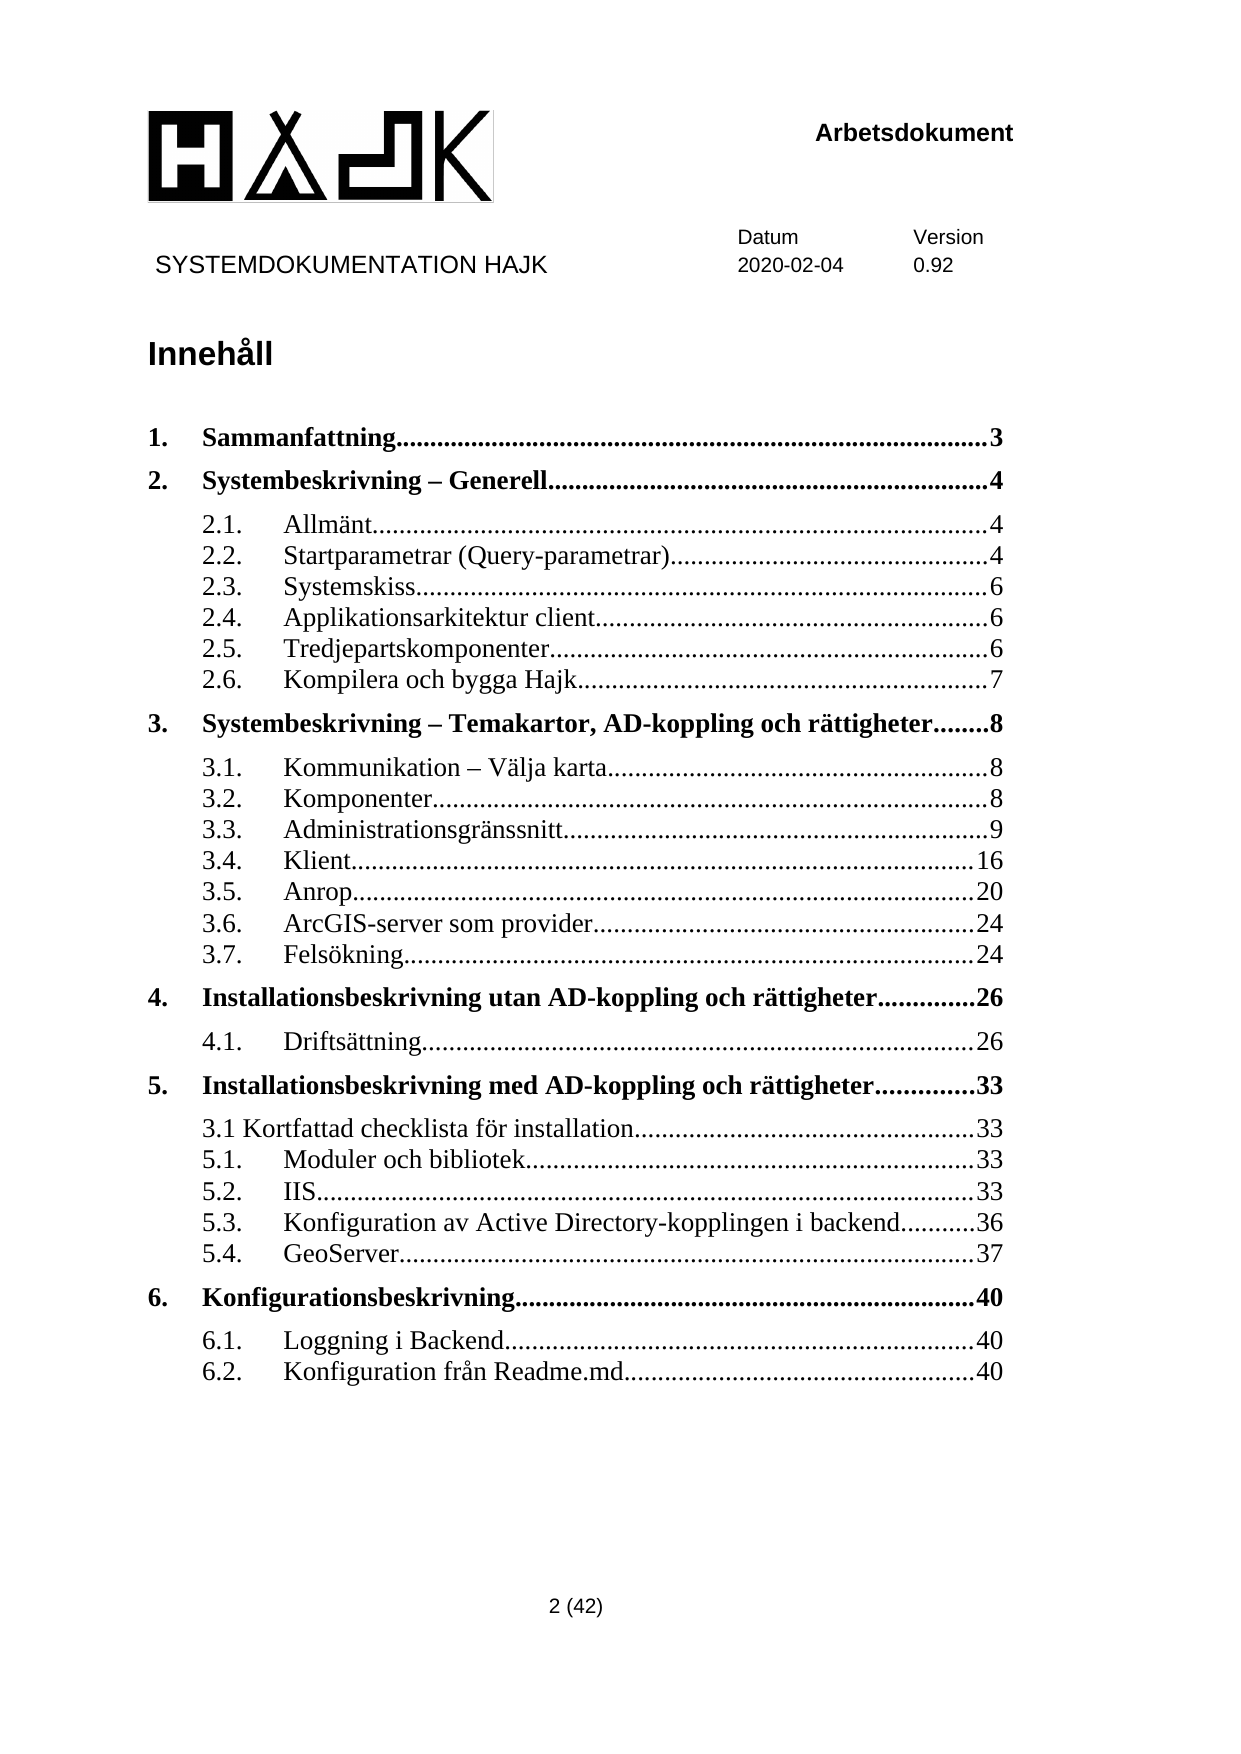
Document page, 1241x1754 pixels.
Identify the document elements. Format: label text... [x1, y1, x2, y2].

text 2.1. Allmänt 4 [202, 508, 1004, 539]
text 2.3. Systemskiss 6 [202, 570, 1004, 601]
text 1. Sammanfattning 3 [148, 421, 1004, 452]
text 2. Systembeskrivning – Generell 4 [148, 464, 1004, 495]
text 3.4. Klient 16 [202, 844, 1004, 876]
text 6. Konfigurationsbeskrivning 40 [148, 1281, 1004, 1312]
text 3. Systembeskrivning – Temakartor, AD-koppling och rättigheter 8 [148, 707, 1004, 738]
text 2.6. Kompilera och bygga Hajk 7 [202, 664, 1004, 695]
text 5.1. Moduler och bibliotek 33 [202, 1143, 1004, 1175]
text 5. Installationsbeskrivning med AD-koppling och rättigheter 33 [148, 1069, 1004, 1100]
text 3.2. Komponenter 8 [202, 782, 1004, 813]
text Innehåll [148, 334, 1004, 372]
text 3.1 Kortfattad checklista för installation 33 [202, 1112, 1004, 1143]
text 6.2. Konfiguration från Readme.md 40 [202, 1355, 1004, 1387]
text 3.1. Kommunikation – Välja karta 8 [202, 751, 1004, 782]
text 5.3. Konfiguration av Active Directory-kopplingen i backend 36 [202, 1206, 1004, 1237]
text 2.5. Tredjepartskomponenter 6 [202, 632, 1004, 664]
text 5.4. GeoServer 37 [202, 1237, 1004, 1268]
text 4. Installationsbeskrivning utan AD-koppling och rättigheter 26 [148, 981, 1004, 1013]
text 6.1. Loggning i Backend 40 [202, 1324, 1004, 1355]
text 3.5. Anrop 20 [202, 876, 1004, 907]
picture [147, 88, 524, 224]
text 3.7. Felsökning 24 [202, 938, 1004, 969]
text 5.2. IIS 33 [202, 1175, 1004, 1206]
text 3.6. ArcGIS-server som provider 24 [202, 907, 1004, 938]
text 4.1. Driftsättning 26 [202, 1025, 1004, 1056]
text 3.3. Administrationsgränssnitt 9 [202, 813, 1004, 844]
text 2.4. Applikationsarkitektur client 6 [202, 601, 1004, 632]
text 2.2. Startparametrar (Query-parametrar) 4 [202, 539, 1004, 570]
